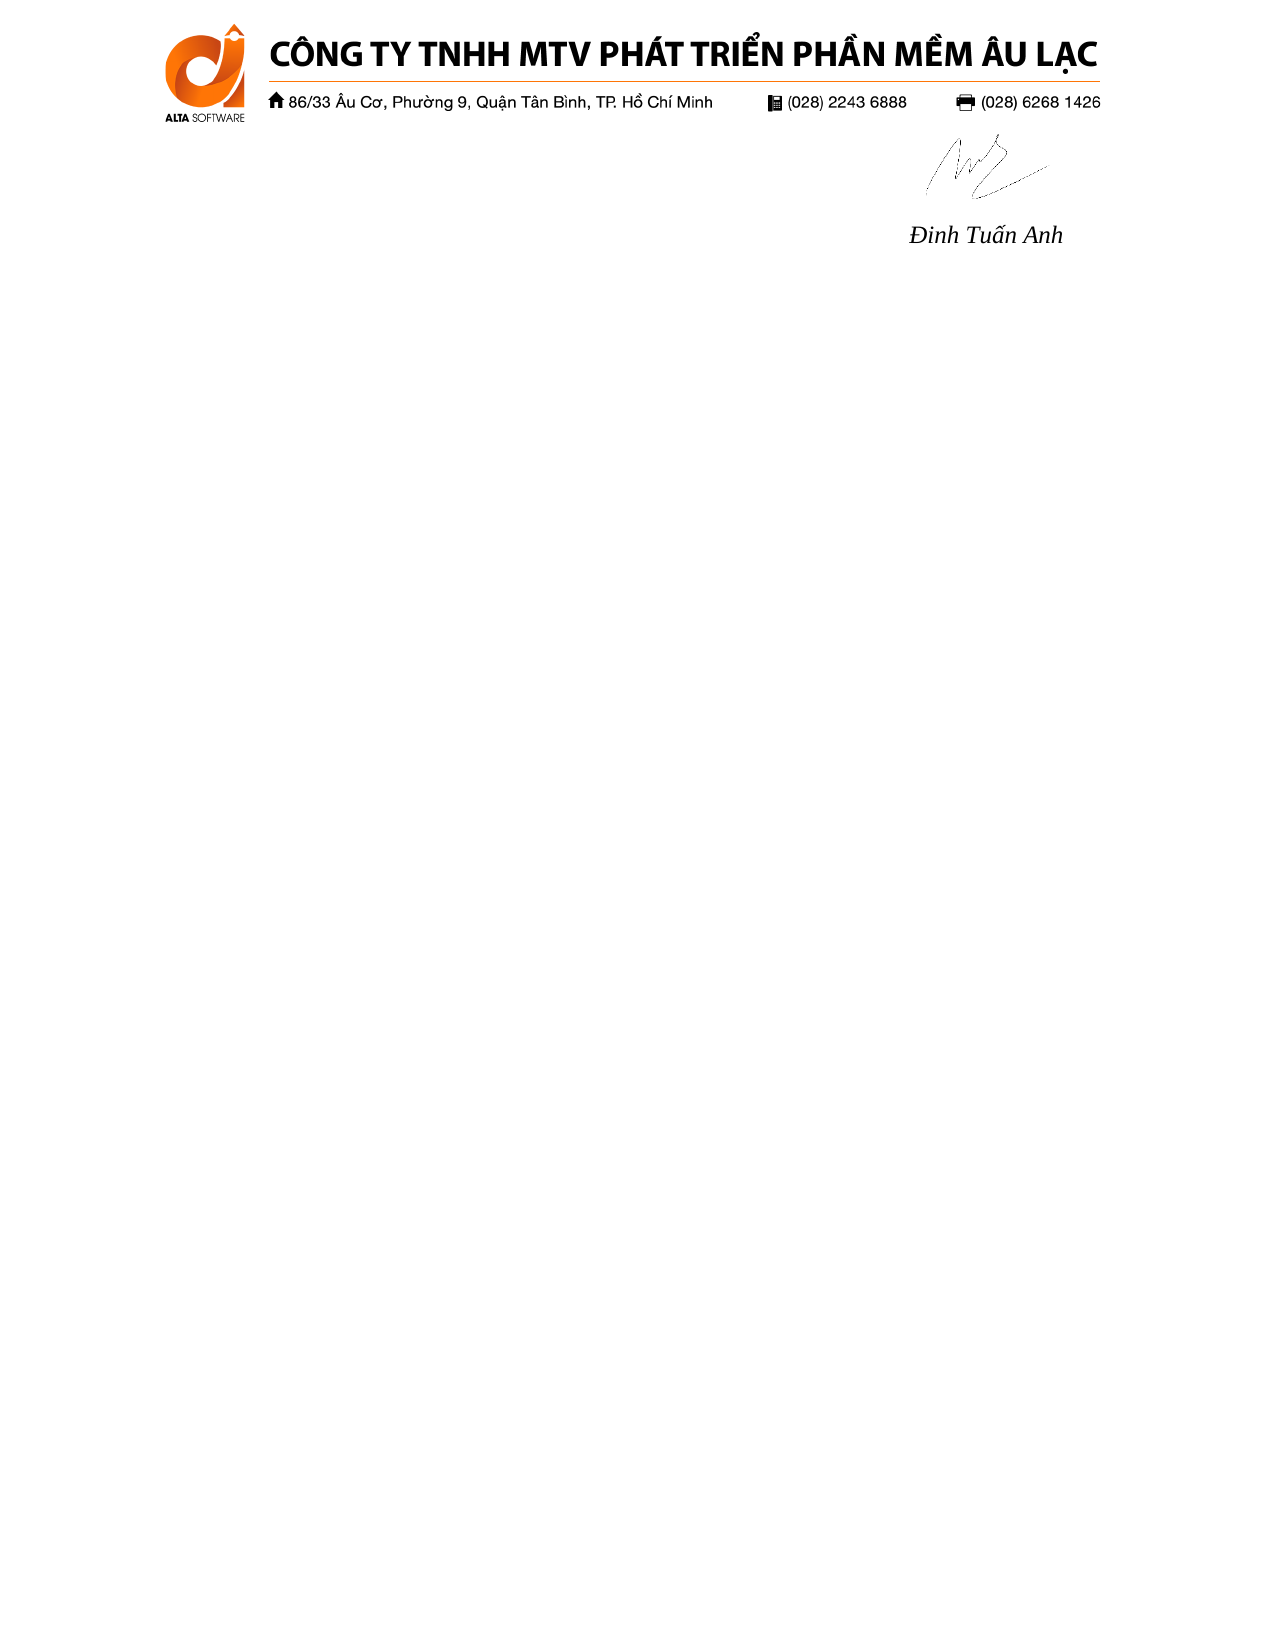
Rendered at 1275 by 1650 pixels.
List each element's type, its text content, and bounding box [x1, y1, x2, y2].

picture [898, 125, 1051, 202]
picture [150, 21, 1125, 123]
text Đinh Tuấn Anh [150, 221, 1066, 249]
